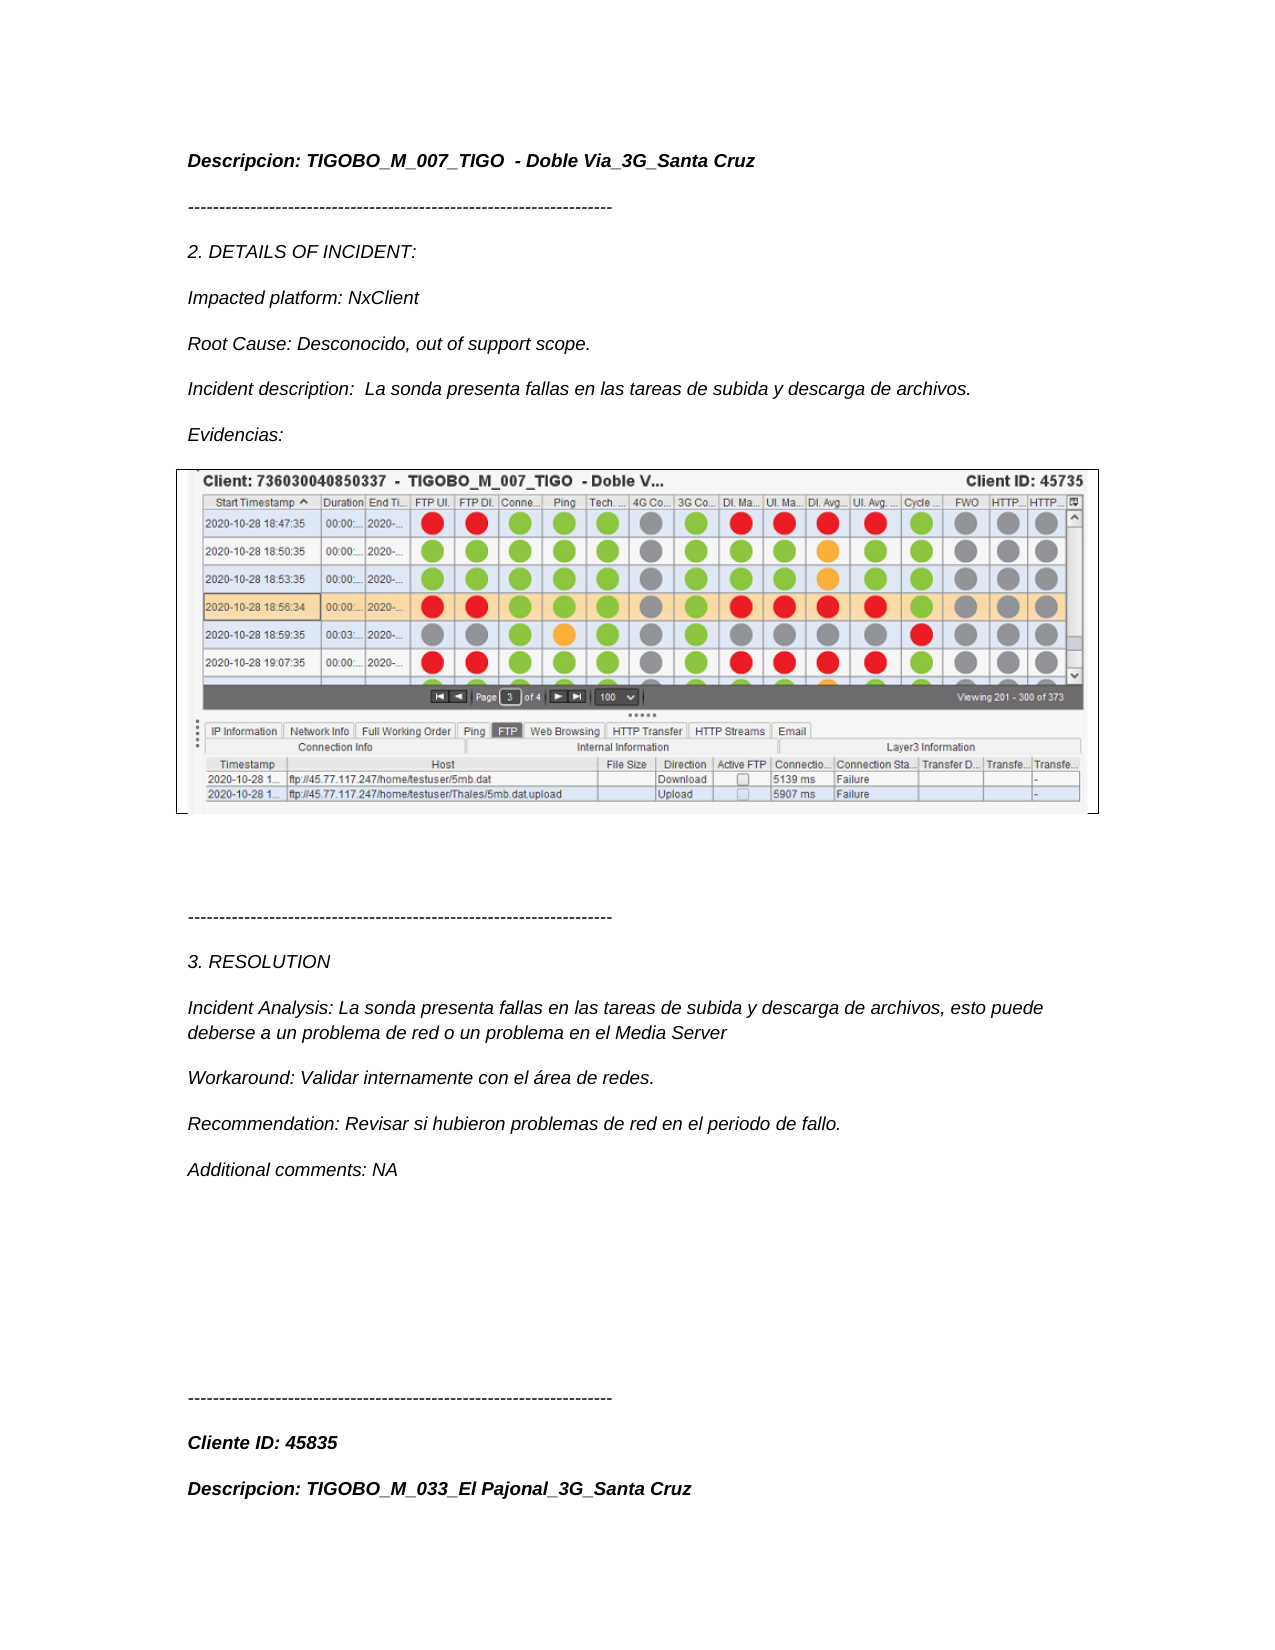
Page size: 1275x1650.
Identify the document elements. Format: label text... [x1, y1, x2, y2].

text Additional comments: NA [187, 1158, 1087, 1180]
text Evidencias: [187, 424, 1087, 445]
text Incident Analysis: La sonda presenta fallas en las tareas de subida y descarga de archivos, esto puede deberse a un problema de red o un problema en el Media Server [187, 997, 1087, 1043]
text Cliente ID: 45835 [187, 1432, 1087, 1454]
table_header [177, 470, 187, 813]
text 2. DETAILS OF INCIDENT: [187, 241, 1087, 263]
text 3. RESOLUTION [187, 951, 1087, 973]
text -------------------------------------------------------------------- [187, 906, 1087, 927]
text Descripcion: TIGOBO_M_007_TIGO - Doble Via_3G_Santa Cruz [187, 150, 1087, 172]
text Root Cause: Desconocido, out of support scope. [187, 332, 1087, 354]
text Incident description: La sonda presenta fallas en las tareas de subida y descarga de archivos. [187, 378, 1087, 400]
picture [187, 470, 1088, 814]
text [187, 196, 1087, 217]
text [187, 1387, 1087, 1408]
text Workaround: Validar internamente con el área de redes. [187, 1067, 1087, 1089]
table_header [1088, 470, 1098, 813]
text Recommendation: Revisar si hubieron problemas de red en el periodo de fallo. [187, 1113, 1087, 1134]
text Descripcion: TIGOBO_M_033_El Pajonal_3G_Santa Cruz [187, 1478, 1087, 1499]
text Impacted platform: NxClient [187, 287, 1087, 308]
